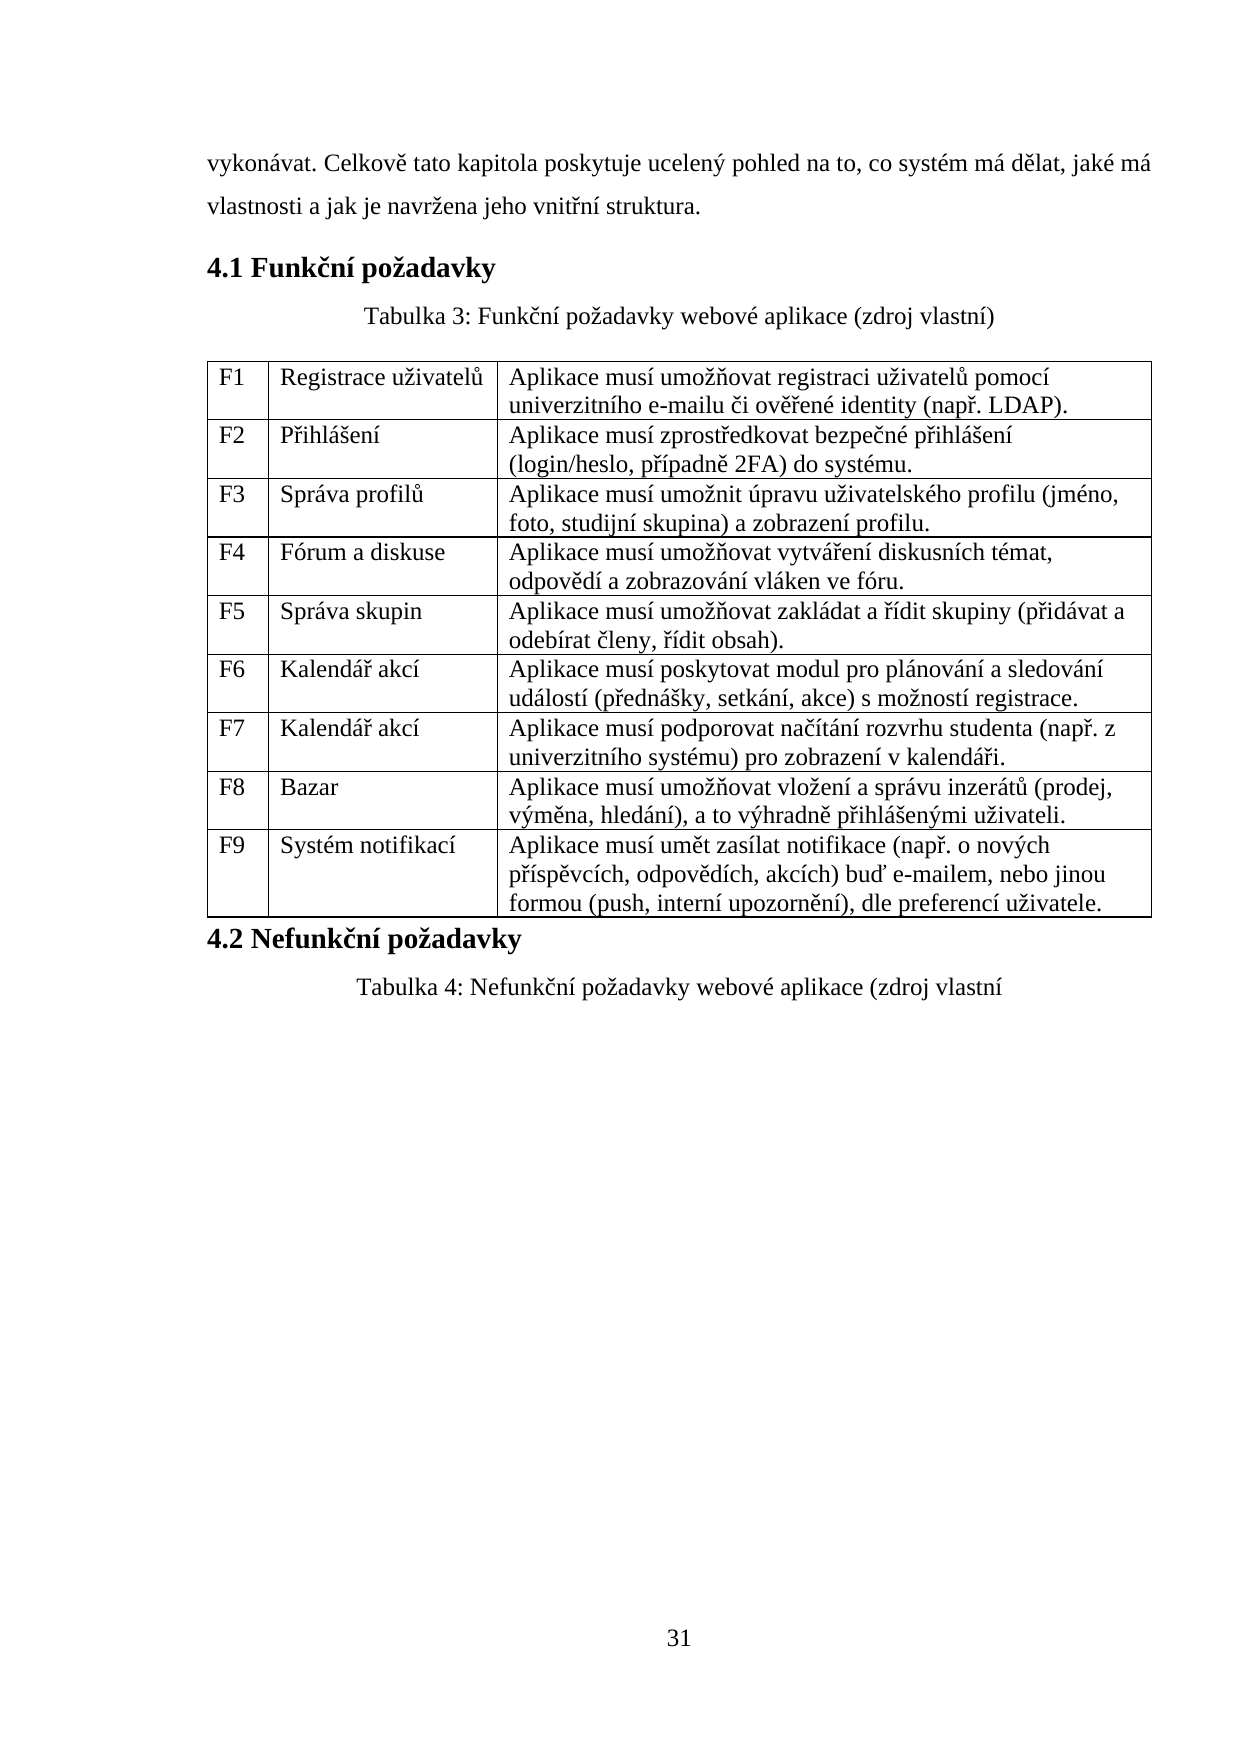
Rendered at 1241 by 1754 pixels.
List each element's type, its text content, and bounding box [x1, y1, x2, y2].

table_cell Aplikace musí podporovat načítání rozvrhu studenta (např. z univerzitního systému) pro zobrazení v kalendáři. [498, 713, 1151, 771]
table_cell Aplikace musí umožnit úpravu uživatelského profilu (jméno, foto, studijní skupina) a zobrazení profilu. [498, 479, 1151, 536]
table_cell F8 [208, 772, 268, 829]
table_cell F3 [208, 479, 268, 536]
table_cell F2 [208, 420, 268, 478]
table_cell Správa skupin [269, 596, 497, 653]
table_cell Kalendář akcí [269, 655, 497, 712]
table_header F1 [208, 362, 268, 419]
table_cell Přihlášení [269, 420, 497, 478]
table_cell Aplikace musí umožňovat zakládat a řídit skupiny (přidávat a odebírat členy, řídit obsah). [498, 596, 1151, 653]
table_cell Aplikace musí umožňovat vložení a správu inzerátů (prodej, výměna, hledání), a to výhradně přihlášenými uživateli. [498, 772, 1151, 829]
subtitle 4.1 Funkční požadavky [207, 251, 1152, 284]
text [207, 148, 1152, 219]
table_cell Správa profilů [269, 479, 497, 536]
table_cell F9 [208, 830, 268, 916]
table_cell F5 [208, 596, 268, 653]
table_cell Kalendář akcí [269, 713, 497, 771]
table_cell Aplikace musí zprostředkovat bezpečné přihlášení (login/heslo, případně 2FA) do systému. [498, 420, 1151, 478]
table_cell Bazar [269, 772, 497, 829]
table_cell Aplikace musí poskytovat modul pro plánování a sledování událostí (přednášky, setkání, akce) s možností registrace. [498, 655, 1151, 712]
table_cell F4 [208, 538, 268, 595]
subtitle 4.2 Nefunkční požadavky [207, 922, 1152, 955]
table_cell Systém notifikací [269, 830, 497, 916]
text Tabulka 4: Nefunkční požadavky webové aplikace (zdroj vlastní [207, 972, 1152, 1001]
text Tabulka 3: Funkční požadavky webové aplikace (zdroj vlastní) [207, 301, 1152, 330]
table_cell Aplikace musí umožňovat vytváření diskusních témat, odpovědí a zobrazování vláken ve fóru. [498, 538, 1151, 595]
table_header Registrace uživatelů [269, 362, 497, 419]
table_cell Aplikace musí umět zasílat notifikace (např. o nových příspěvcích, odpovědích, akcích) buď e-mailem, nebo jinou formou (push, interní upozornění), dle preferencí uživatele. [498, 830, 1151, 916]
table_cell F6 [208, 655, 268, 712]
table_cell F7 [208, 713, 268, 771]
table_cell Fórum a diskuse [269, 538, 497, 595]
table_header Aplikace musí umožňovat registraci uživatelů pomocí univerzitního e-mailu či ověřené identity (např. LDAP). [498, 362, 1151, 419]
